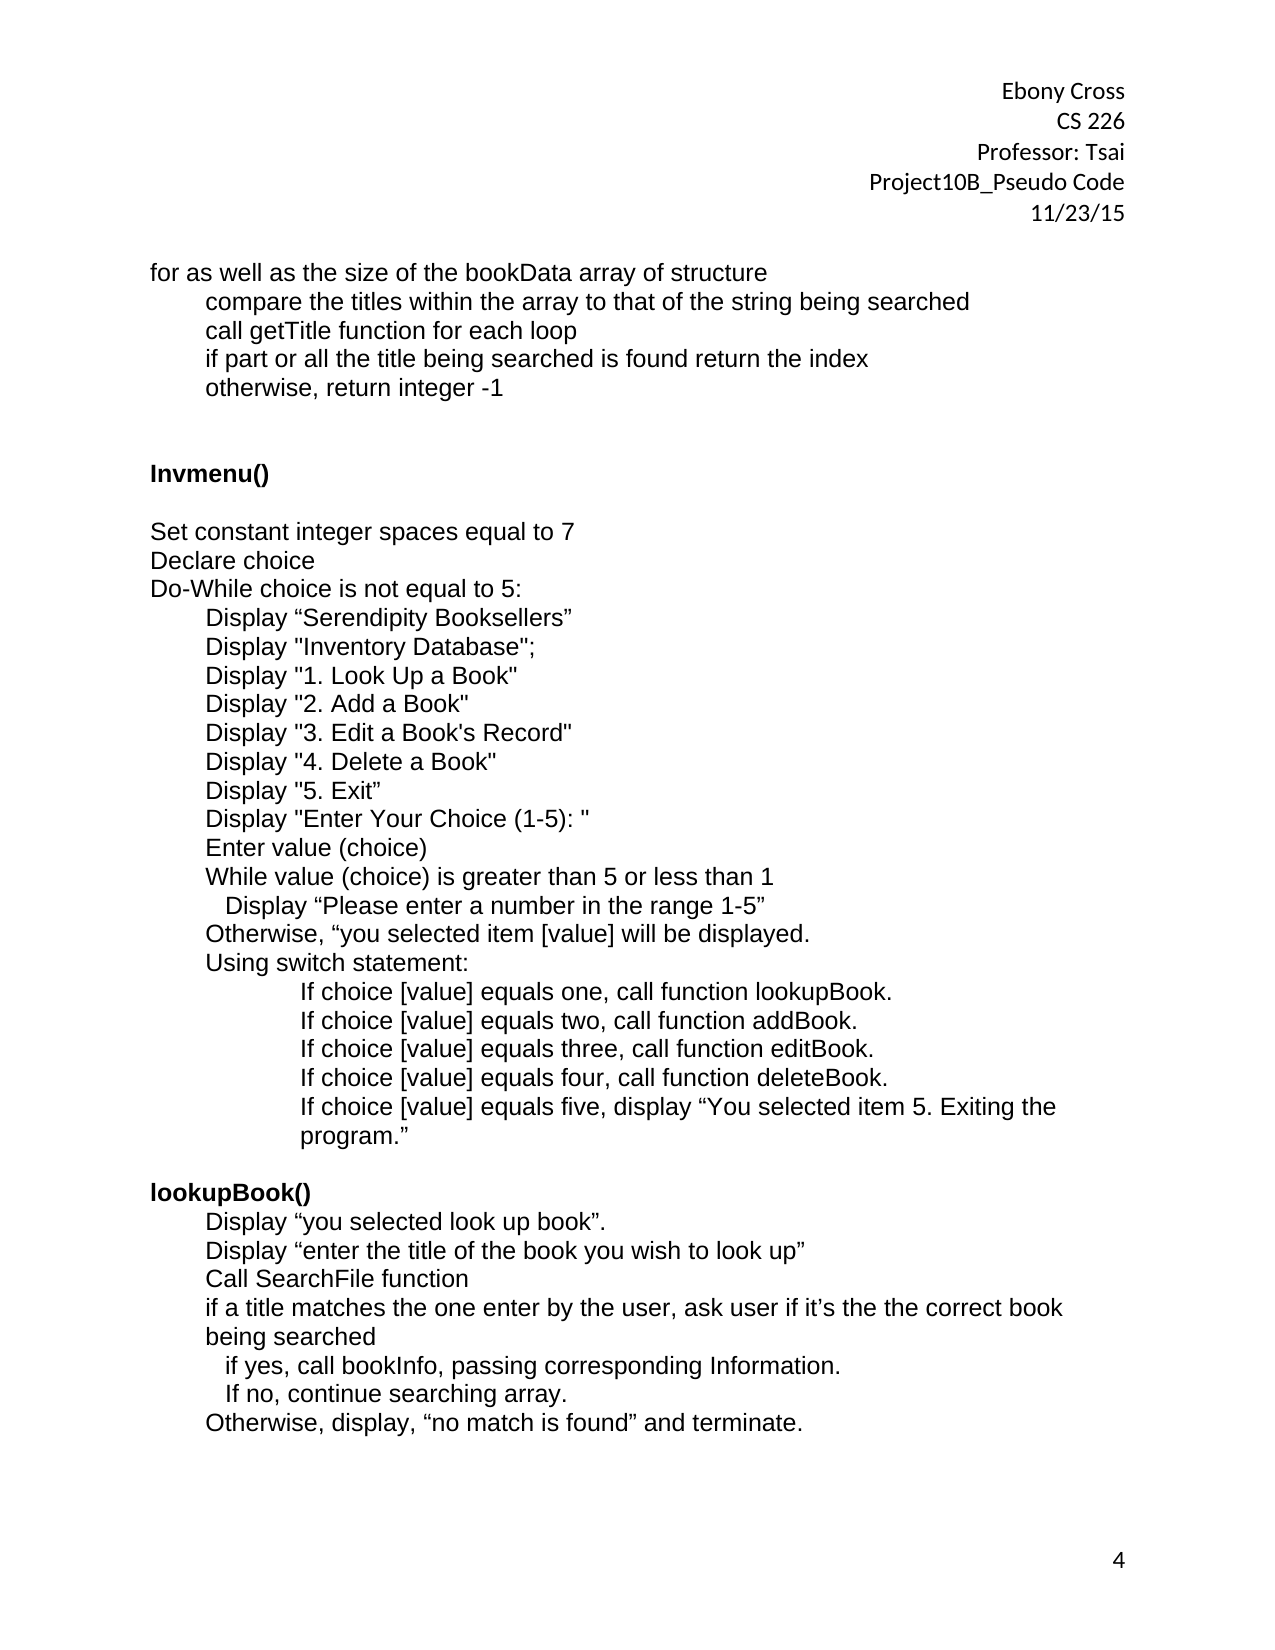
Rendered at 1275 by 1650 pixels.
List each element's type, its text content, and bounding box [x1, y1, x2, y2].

text Invmenu() [150, 459, 1125, 488]
text Using switch statement: [150, 948, 1125, 977]
text If choice [value] equals three, call function editBook. [150, 1034, 1125, 1063]
text Display “Please enter a number in the range 1-5” [150, 891, 1125, 919]
text if a title matches the one enter by the user, ask user if it’s the the correct book being searched [205, 1293, 1125, 1351]
text Display "Inventory Database"; [150, 632, 1125, 661]
text Otherwise, display, “no match is found” and terminate. [150, 1408, 1125, 1437]
text Display "Enter Your Choice (1-5): " [150, 804, 1125, 833]
text Display “you selected look up book”. [150, 1207, 1125, 1236]
text if yes, call bookInfo, passing corresponding Information. [205, 1351, 1125, 1379]
text If no, continue searching array. [205, 1379, 1125, 1408]
text Display "2. Add a Book" [150, 689, 1125, 718]
text if part or all the title being searched is found return the index [150, 344, 1125, 373]
text While value (choice) is greater than 5 or less than 1 [150, 862, 1125, 891]
text Enter value (choice) [150, 833, 1125, 862]
text Display "5. Exit” [150, 776, 1125, 804]
text If choice [value] equals one, call function lookupBook. [150, 977, 1125, 1006]
text otherwise, return integer -1 [150, 373, 1125, 402]
text Declare choice [150, 546, 1125, 574]
text Display “enter the title of the book you wish to look up” [150, 1236, 1125, 1264]
text compare the titles within the array to that of the string being searched [150, 287, 1125, 316]
text call getTitle function for each loop [150, 316, 1125, 344]
text lookupBook() [150, 1178, 1125, 1207]
text Set constant integer spaces equal to 7 [150, 517, 1125, 546]
text If choice [value] equals five, display “You selected item 5. Exiting the program.” [300, 1092, 1125, 1149]
text Display "3. Edit a Book's Record" [150, 718, 1125, 747]
text for as well as the size of the bookData array of structure [150, 258, 1125, 287]
text If choice [value] equals two, call function addBook. [150, 1006, 1125, 1034]
text Display "1. Look Up a Book" [150, 661, 1125, 689]
text Call SearchFile function [150, 1264, 1125, 1293]
text If choice [value] equals four, call function deleteBook. [150, 1063, 1125, 1092]
text Display "4. Delete a Book" [150, 747, 1125, 776]
text Do-While choice is not equal to 5: [150, 574, 1125, 603]
text Otherwise, “you selected item [value] will be displayed. [150, 919, 1125, 948]
text Display “Serendipity Booksellers” [150, 603, 1125, 632]
